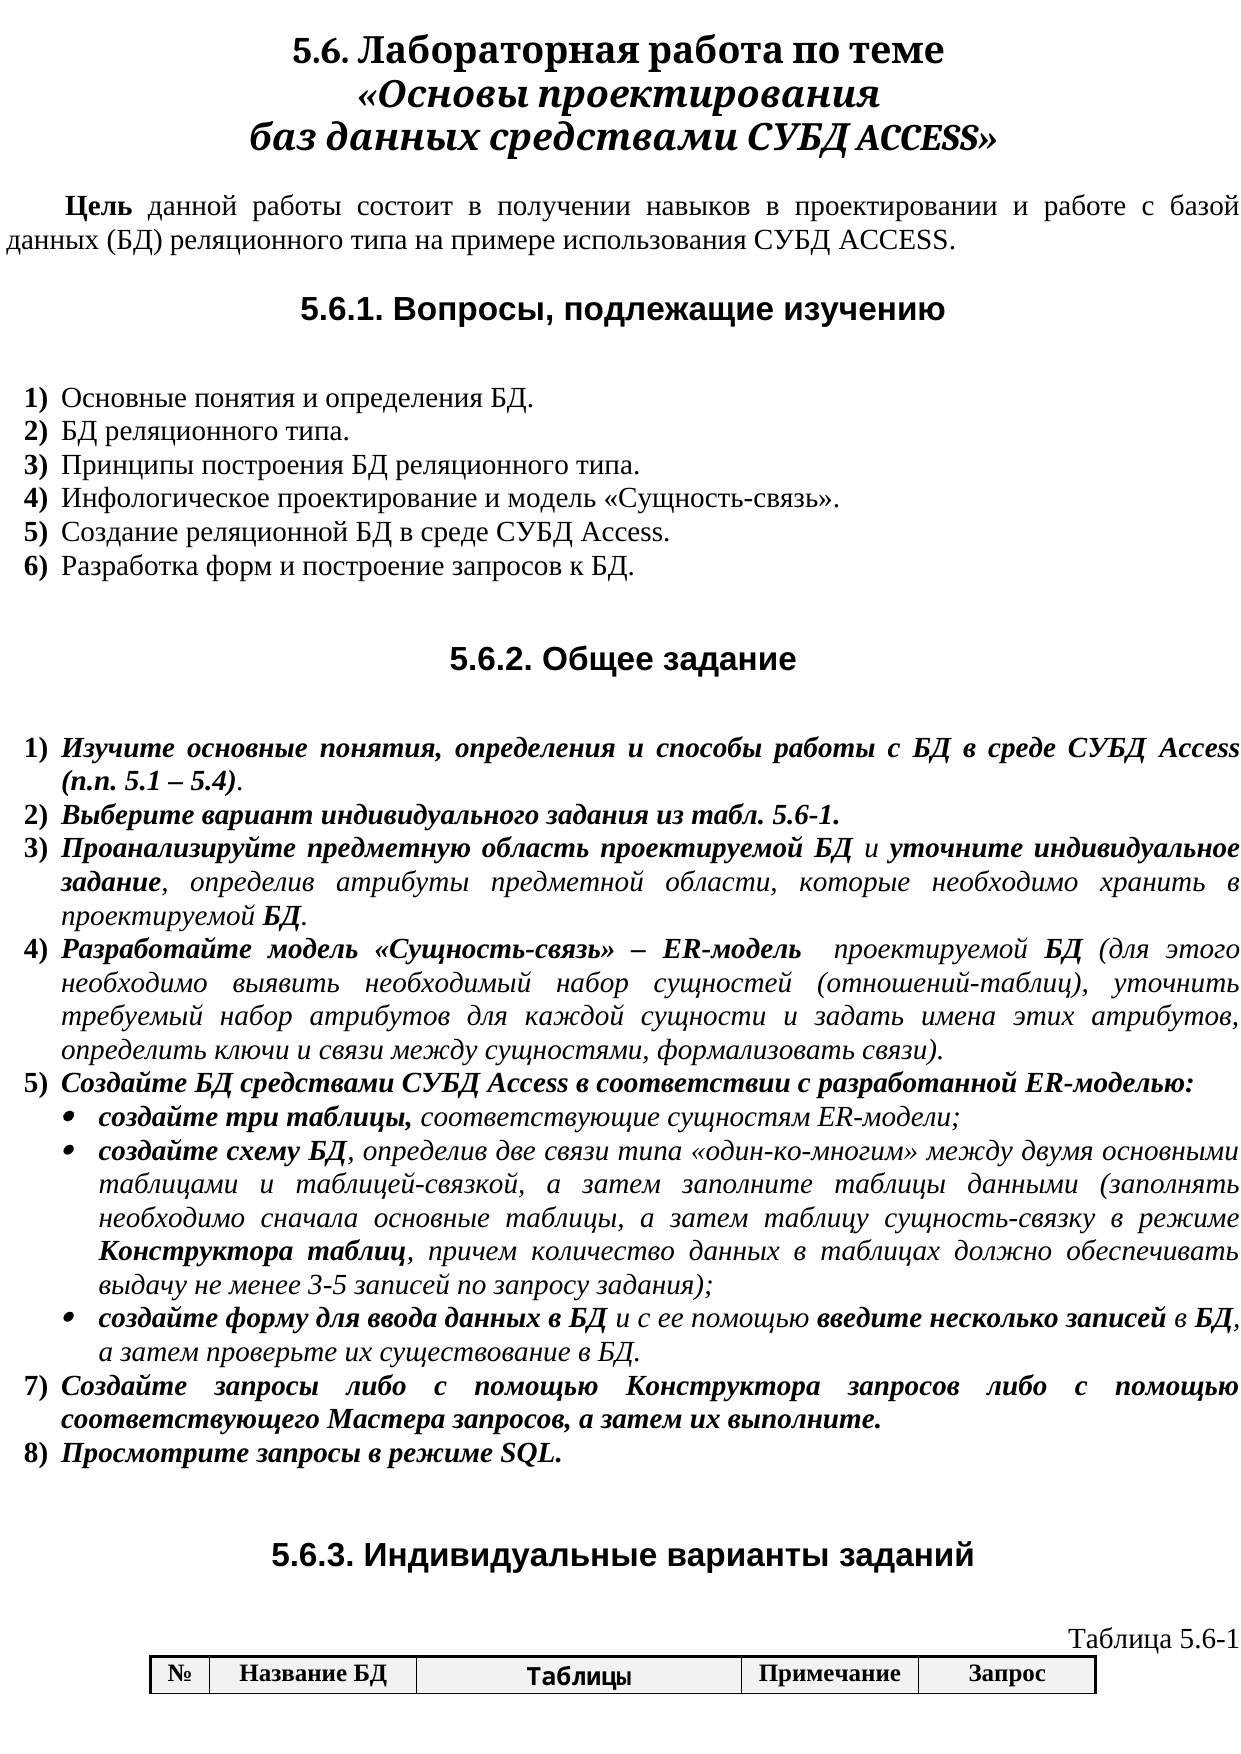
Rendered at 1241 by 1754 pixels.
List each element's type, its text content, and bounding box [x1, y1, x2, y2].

text Таблица 5.6-1 [6, 1622, 1240, 1655]
list Проанализируйте предметную область проектируемой БД и уточните индивидуальное задание, определив атрибуты предметной области, которые необходимо хранить в проектируемой БД. [24, 831, 1240, 931]
list Принципы построения БД реляционного типа. [24, 447, 1240, 481]
list Изучите основные понятия, определения и способы работы с БД в среде СУБД Access (п.п. 5.1 – 5.4). [24, 730, 1240, 797]
list Разработка форм и построение запросов к БД. [24, 548, 1240, 581]
table_header Примечание [742, 1658, 918, 1692]
list создайте три таблицы, соответствующие сущностям ER-модели; [61, 1099, 1240, 1133]
list Создайте БД средствами СУБД Access в соответствии с разработанной ER-моделью: [24, 1065, 1240, 1099]
table_header Запрос [919, 1658, 1094, 1692]
list Основные понятия и определения БД. [24, 380, 1240, 413]
list Разработайте модель «Сущность-связь» – ER-модель проектируемой БД (для этого необходимо выявить необходимый набор сущностей (отношений-таблиц), уточнить требуемый набор атрибутов для каждой сущности и задать имена этих атрибутов, определить ключи и связи между сущностями, формализовать связи). [24, 931, 1240, 1065]
list Создание реляционной БД в среде СУБД Access. [24, 514, 1240, 548]
subtitle 5.6.2. Общее задание [6, 639, 1240, 677]
list БД реляционного типа. [24, 413, 1240, 447]
table_header № [152, 1658, 209, 1692]
list Инфологическое проектирование и модель «Сущность-связь». [24, 481, 1240, 514]
subtitle 5.6.3. Индивидуальные варианты заданий [6, 1535, 1240, 1574]
list Выберите вариант индивидуального задания из табл. 5.6-1. [24, 797, 1240, 831]
subtitle 5.6. Лабораторная работа по теме «Основы проектирования баз данных средствами СУБД ACCESS» [6, 30, 1240, 159]
list создайте схему БД, определив две связи типа «один-ко-многим» между двумя основными таблицами и таблицей-связкой, а затем заполните таблицы данными (заполнять необходимо сначала основные таблицы, а затем таблицу сущность-связку в режиме Конструктора таблиц, причем количество данных в таблицах должно обеспечивать выдачу не менее 3-5 записей по запросу задания); [61, 1133, 1240, 1300]
table_header Название БД [210, 1658, 416, 1692]
table_header Таблицы [417, 1658, 741, 1692]
list создайте форму для ввода данных в БД и с ее помощью введите несколько записей в БД, а затем проверьте их существование в БД. [61, 1300, 1240, 1368]
subtitle 5.6.1. Вопросы, подлежащие изучению [6, 289, 1240, 327]
text Цель данной работы состоит в получении навыков в проектировании и работе с базой данных (БД) реляционного типа на примере использования СУБД ACCESS. [6, 188, 1240, 255]
list Создайте запросы либо с помощью Конструктора запросов либо с помощью соответствующего Мастера запросов, а затем их выполните. [24, 1368, 1240, 1435]
list Просмотрите запросы в режиме SQL. [24, 1435, 1240, 1468]
